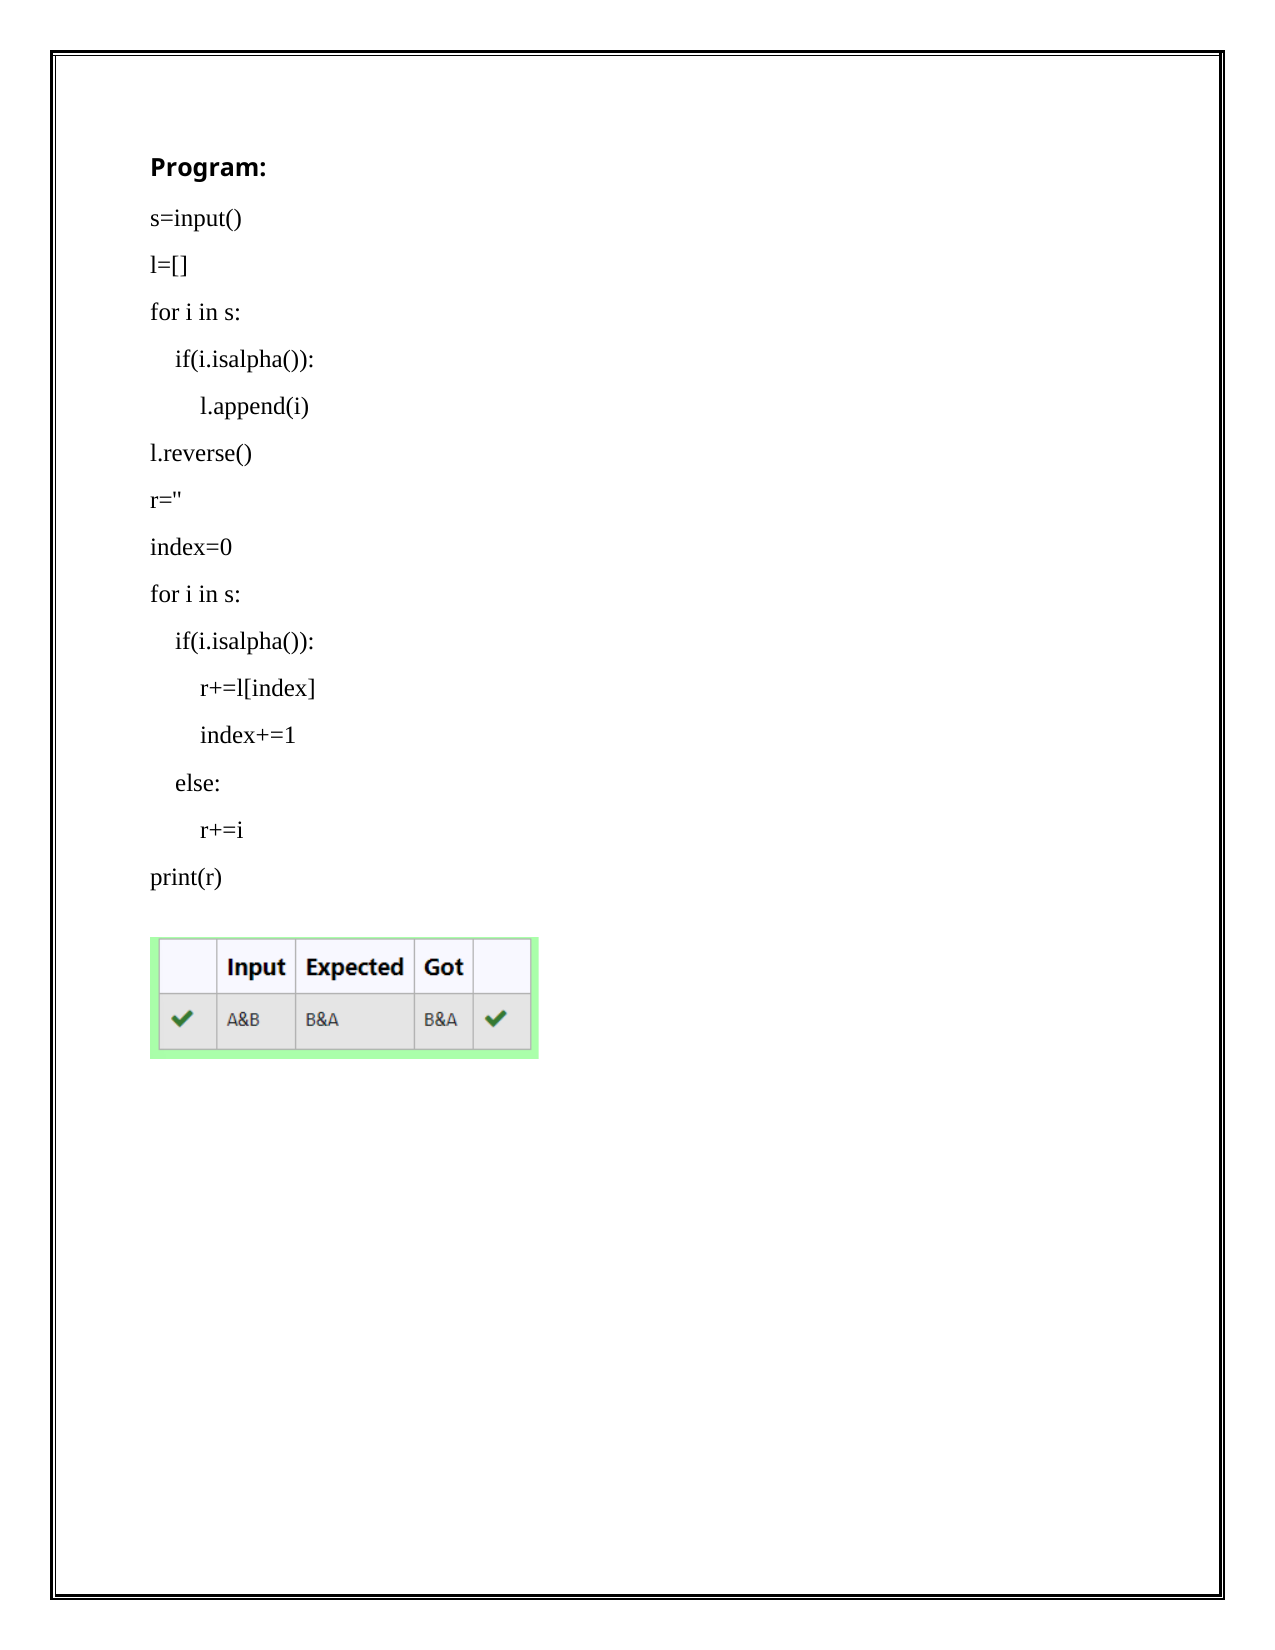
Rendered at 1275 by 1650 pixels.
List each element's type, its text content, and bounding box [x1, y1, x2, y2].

text print(r) [150, 862, 1125, 891]
text index=0 [150, 532, 1125, 561]
text l.append(i) [150, 391, 1125, 420]
text else: [150, 768, 1125, 796]
text s=input() [150, 203, 1125, 231]
text Program: [150, 150, 1125, 184]
text r+=i [150, 815, 1125, 843]
text r='' [150, 485, 1125, 514]
text if(i.isalpha()): [150, 344, 1125, 373]
text l=[] [150, 250, 1125, 278]
text for i in s: [150, 297, 1125, 326]
text if(i.isalpha()): [150, 626, 1125, 655]
text for i in s: [150, 579, 1125, 608]
text r+=l[index] [150, 673, 1125, 702]
picture [150, 937, 539, 1059]
text l.reverse() [150, 438, 1125, 467]
text index+=1 [150, 721, 1125, 749]
